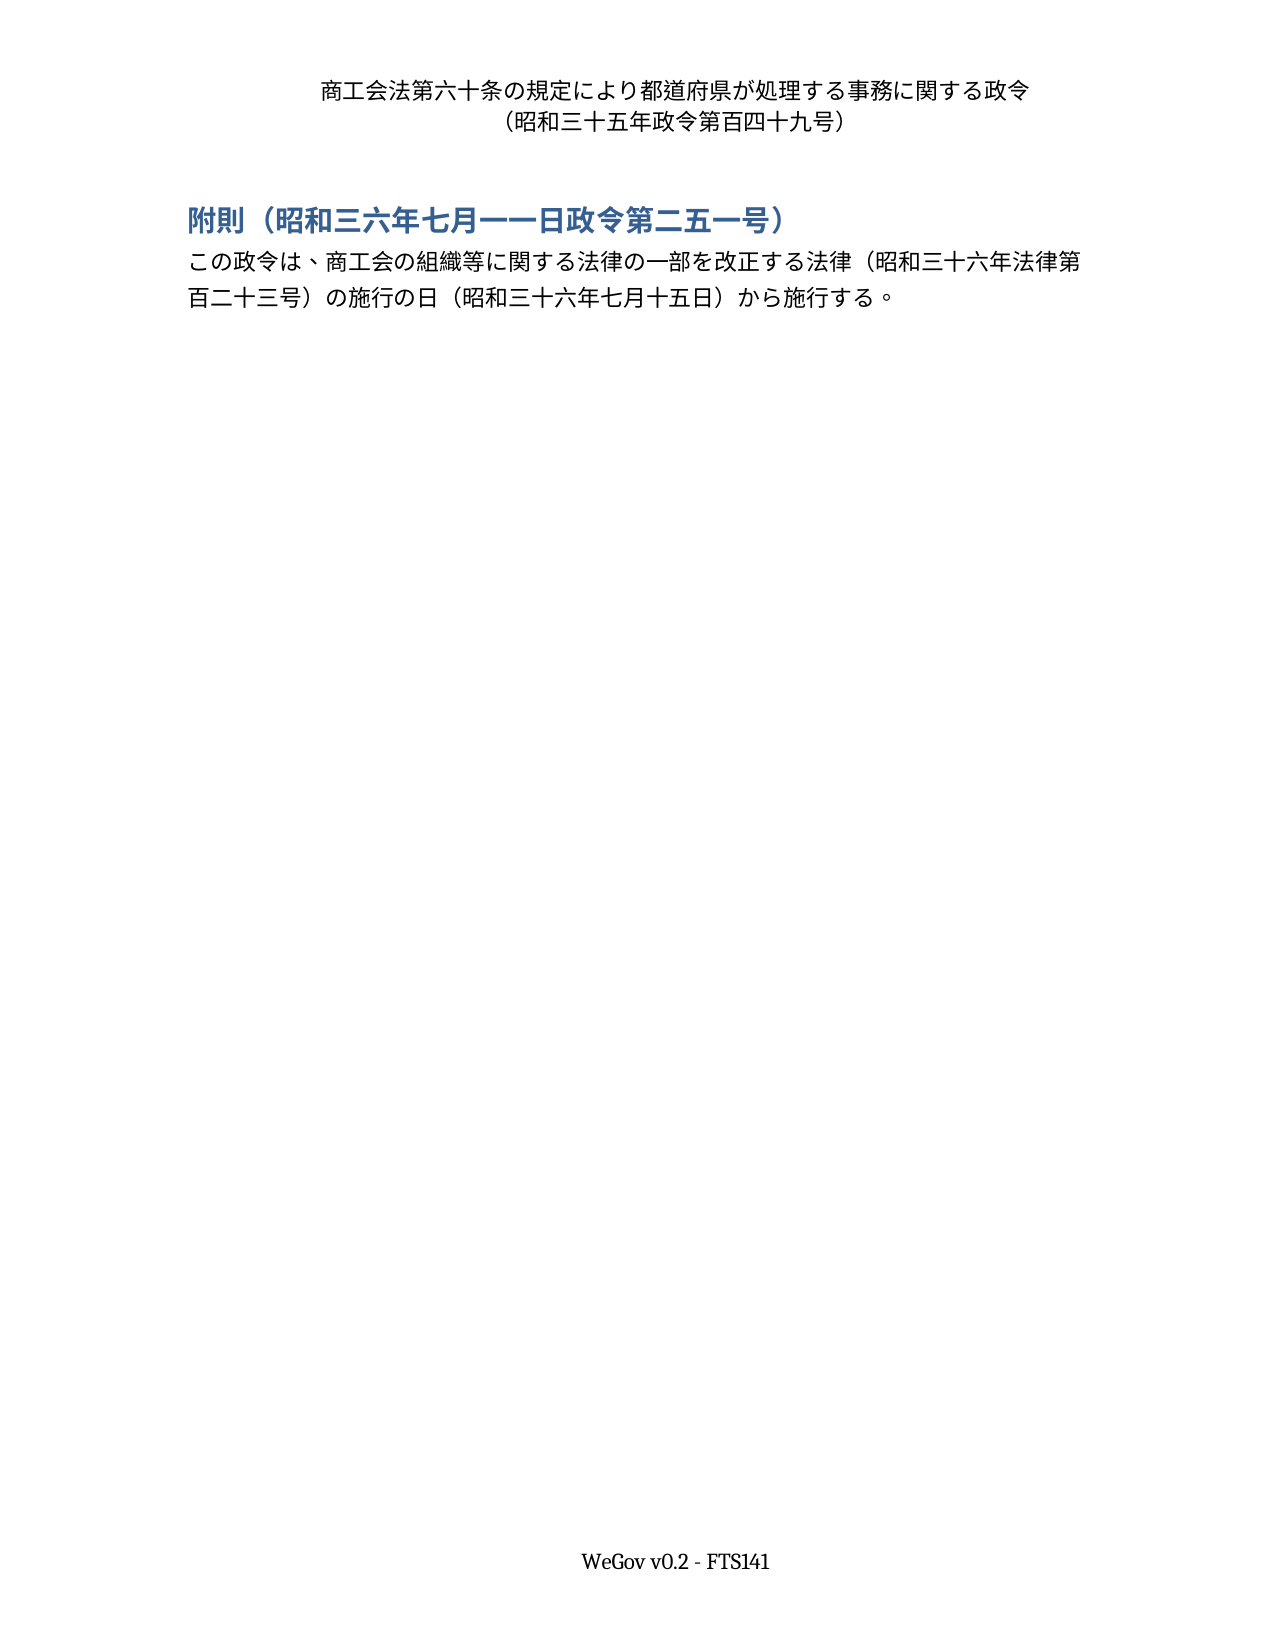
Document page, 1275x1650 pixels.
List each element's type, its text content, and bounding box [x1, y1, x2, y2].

text この政令は、商工会の組織等に関する法律の一部を改正する法律（昭和三十六年法律第百二十三号）の施行の日（昭和三十六年七月十五日）から施行する。 [187, 246, 1087, 313]
subtitle 附則（昭和三六年七月一一日政令第二五一号） [187, 200, 1087, 240]
